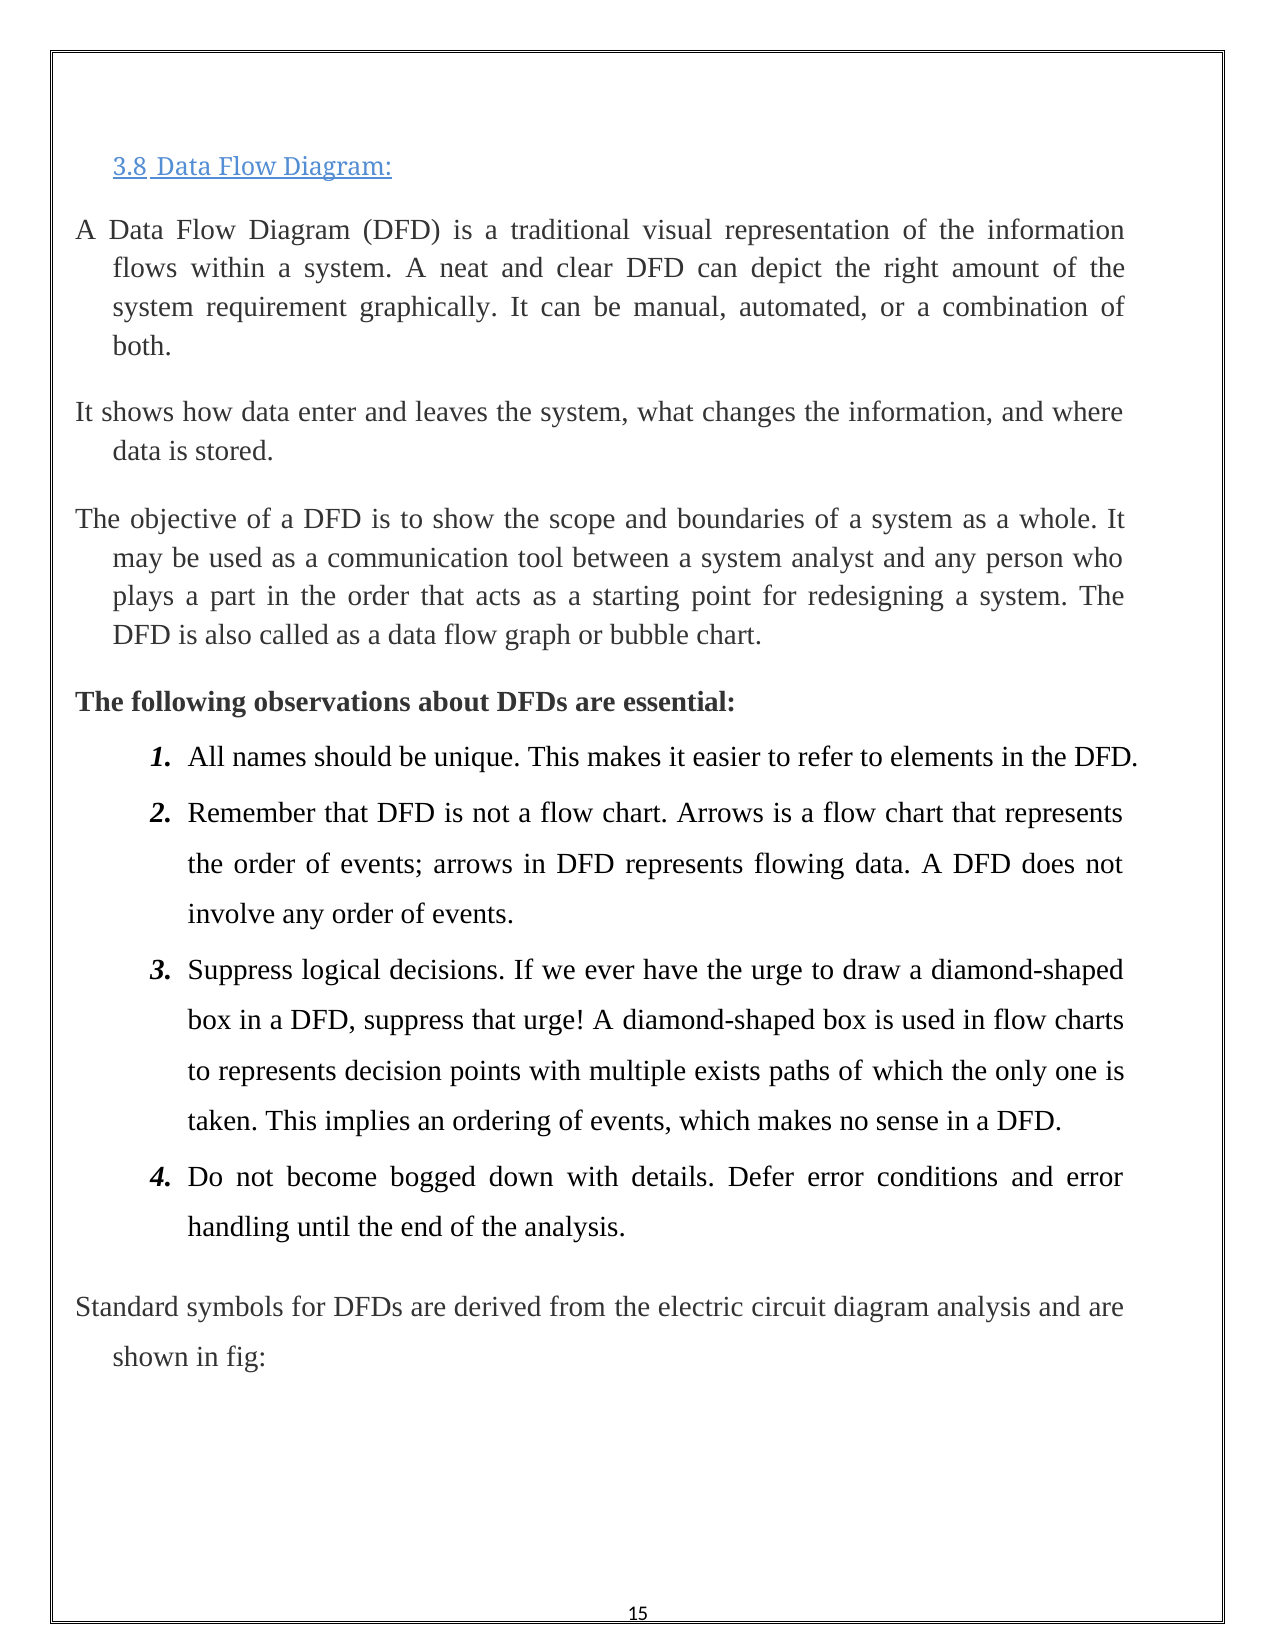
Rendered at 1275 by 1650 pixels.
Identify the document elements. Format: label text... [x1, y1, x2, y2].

list Suppress logical decisions. If we ever have the urge to draw a diamond-shaped box in a DFD, suppress that urge! A diamond-shaped box is used in flow charts to represents decision points with multiple exists paths of which the only one is taken. This implies an ordering of events, which makes no sense in a DFD. [150, 952, 1125, 1137]
text Standard symbols for DFDs are derived from the electric circuit diagram analysis and are shown in fig: [75, 1289, 1125, 1373]
list Data Flow Diagram: [112, 148, 1162, 182]
list All names should be unique. This makes it easier to refer to elements in the DFD. [150, 739, 1162, 773]
text The objective of a DFD is to show the scope and boundaries of a system as a whole. It may be used as a communication tool between a system analyst and any person who plays a part in the order that acts as a starting point for redesigning a system. The DFD is also called as a data flow graph or bubble chart. [75, 501, 1125, 650]
list Remember that DFD is not a flow chart. Arrows is a flow chart that represents the order of events; arrows in DFD represents flowing data. A DFD does not involve any order of events. [150, 796, 1125, 930]
text The following observations about DFDs are essential: [75, 684, 1162, 718]
text It shows how data enter and leaves the system, what changes the information, and where data is stored. [75, 394, 1124, 467]
list Do not become bogged down with details. Defer error conditions and error handling until the end of the analysis. [150, 1159, 1124, 1243]
text A Data Flow Diagram (DFD) is a traditional visual representation of the information flows within a system. A neat and clear DFD can depict the right amount of the system requirement graphically. It can be manual, automated, or a combination of both. [75, 212, 1126, 361]
